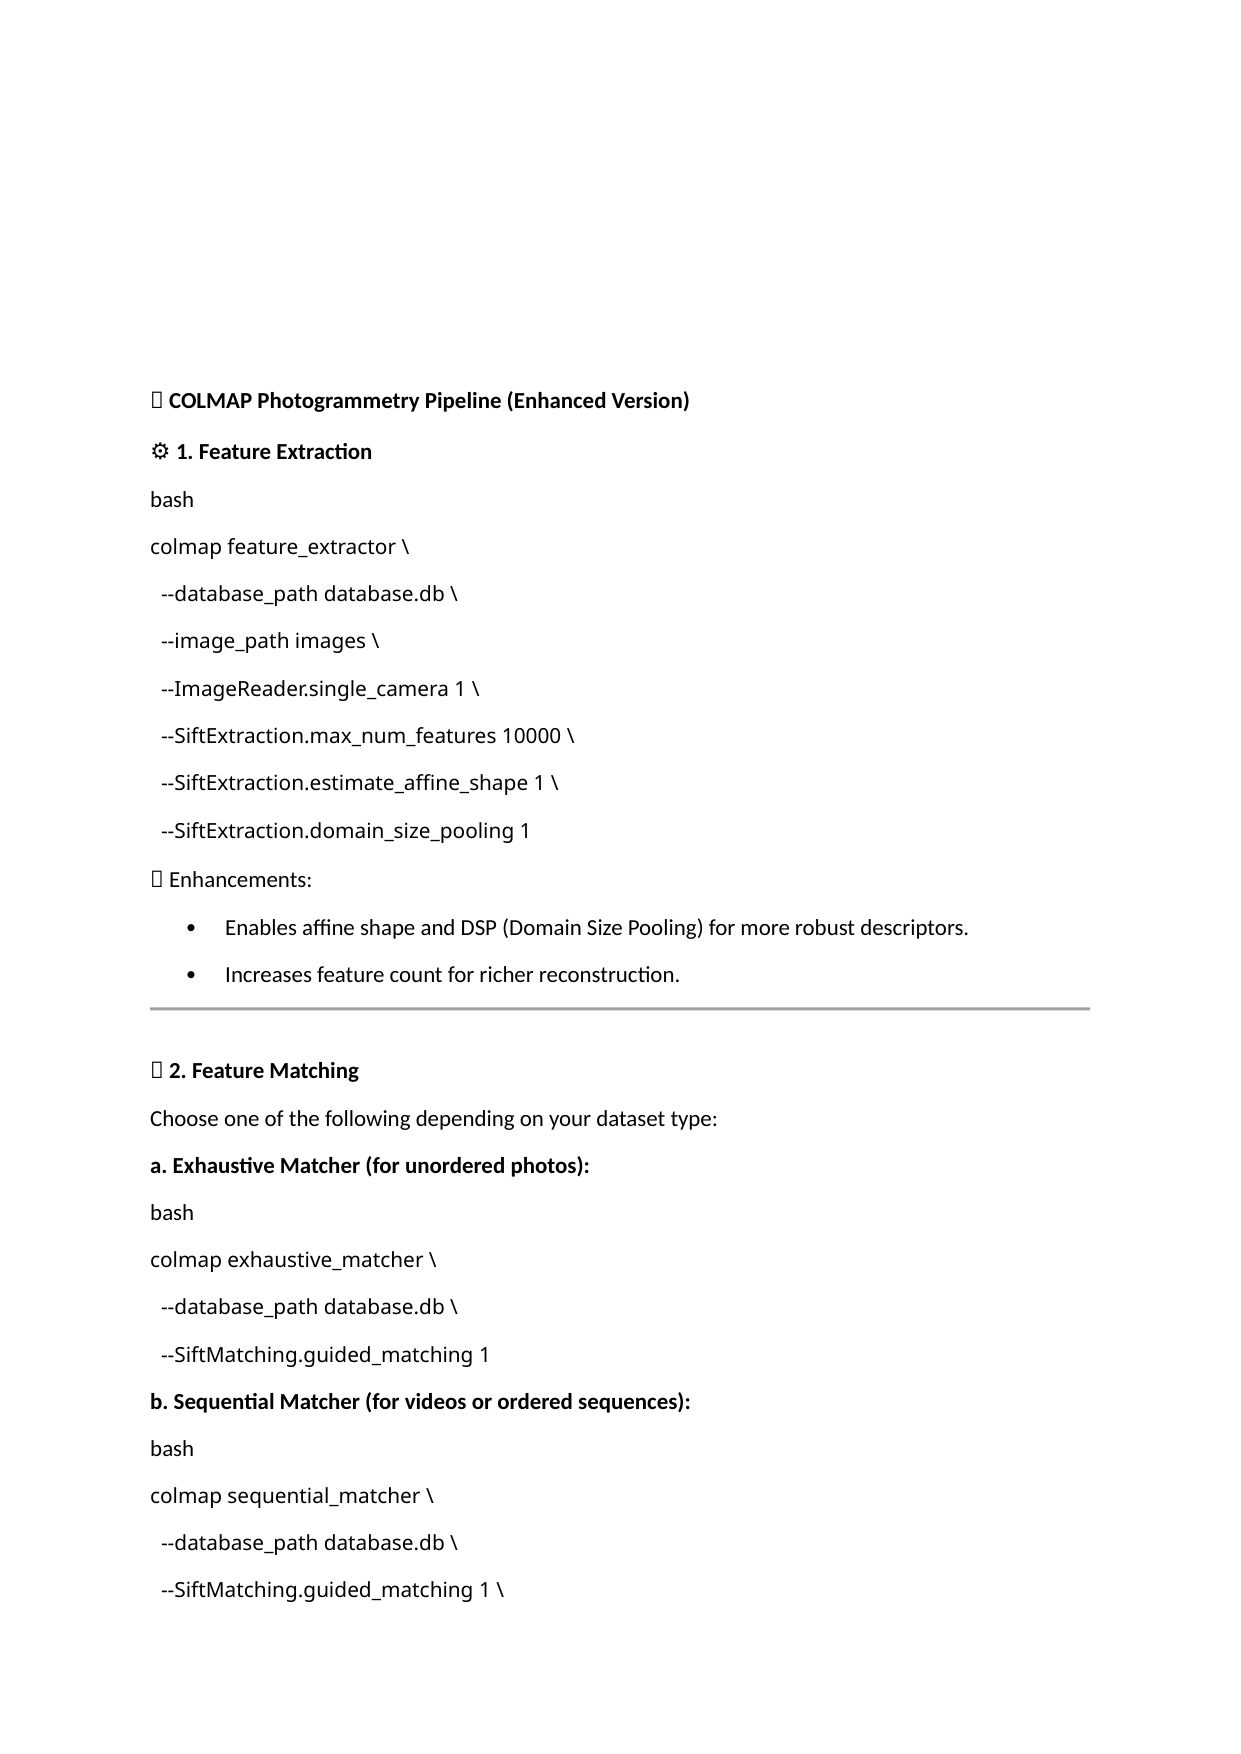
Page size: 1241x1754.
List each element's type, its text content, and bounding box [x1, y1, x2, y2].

text --ImageReader.single_camera 1 \ [150, 674, 1090, 702]
text 🧱 COLMAP Photogrammetry Pipeline (Enhanced Version) [150, 384, 1090, 416]
text bash [150, 485, 1090, 513]
text --database_path database.db \ [150, 1528, 1090, 1557]
text --database_path database.db \ [150, 1292, 1090, 1321]
list Enables affine shape and DSP (Domain Size Pooling) for more robust descriptors. [187, 913, 1090, 942]
text colmap feature_extractor \ [150, 532, 1090, 561]
text bash [150, 1198, 1090, 1226]
text --database_path database.db \ [150, 579, 1090, 608]
text --SiftMatching.guided_matching 1 \ [150, 1575, 1090, 1604]
text bash [150, 1434, 1090, 1462]
text 🔗 2. Feature Matching [150, 1054, 1090, 1085]
text colmap exhaustive_matcher \ [150, 1245, 1090, 1274]
text 🧠 Enhancements: [150, 863, 1090, 894]
text --SiftExtraction.estimate_affine_shape 1 \ [150, 768, 1090, 797]
text a. Exhaustive Matcher (for unordered photos): [150, 1151, 1090, 1179]
text ⚙️ 1. Feature Extraction [150, 435, 1090, 466]
text colmap sequential_matcher \ [150, 1481, 1090, 1509]
text --image_path images \ [150, 627, 1090, 655]
list Increases feature count for richer reconstruction. [187, 960, 1090, 988]
text --SiftExtraction.domain_size_pooling 1 [150, 816, 1090, 844]
text Choose one of the following depending on your dataset type: [150, 1104, 1090, 1133]
text --SiftMatching.guided_matching 1 [150, 1340, 1090, 1368]
text b. Sequential Matcher (for videos or ordered sequences): [150, 1387, 1090, 1415]
text --SiftExtraction.max_num_features 10000 \ [150, 721, 1090, 750]
